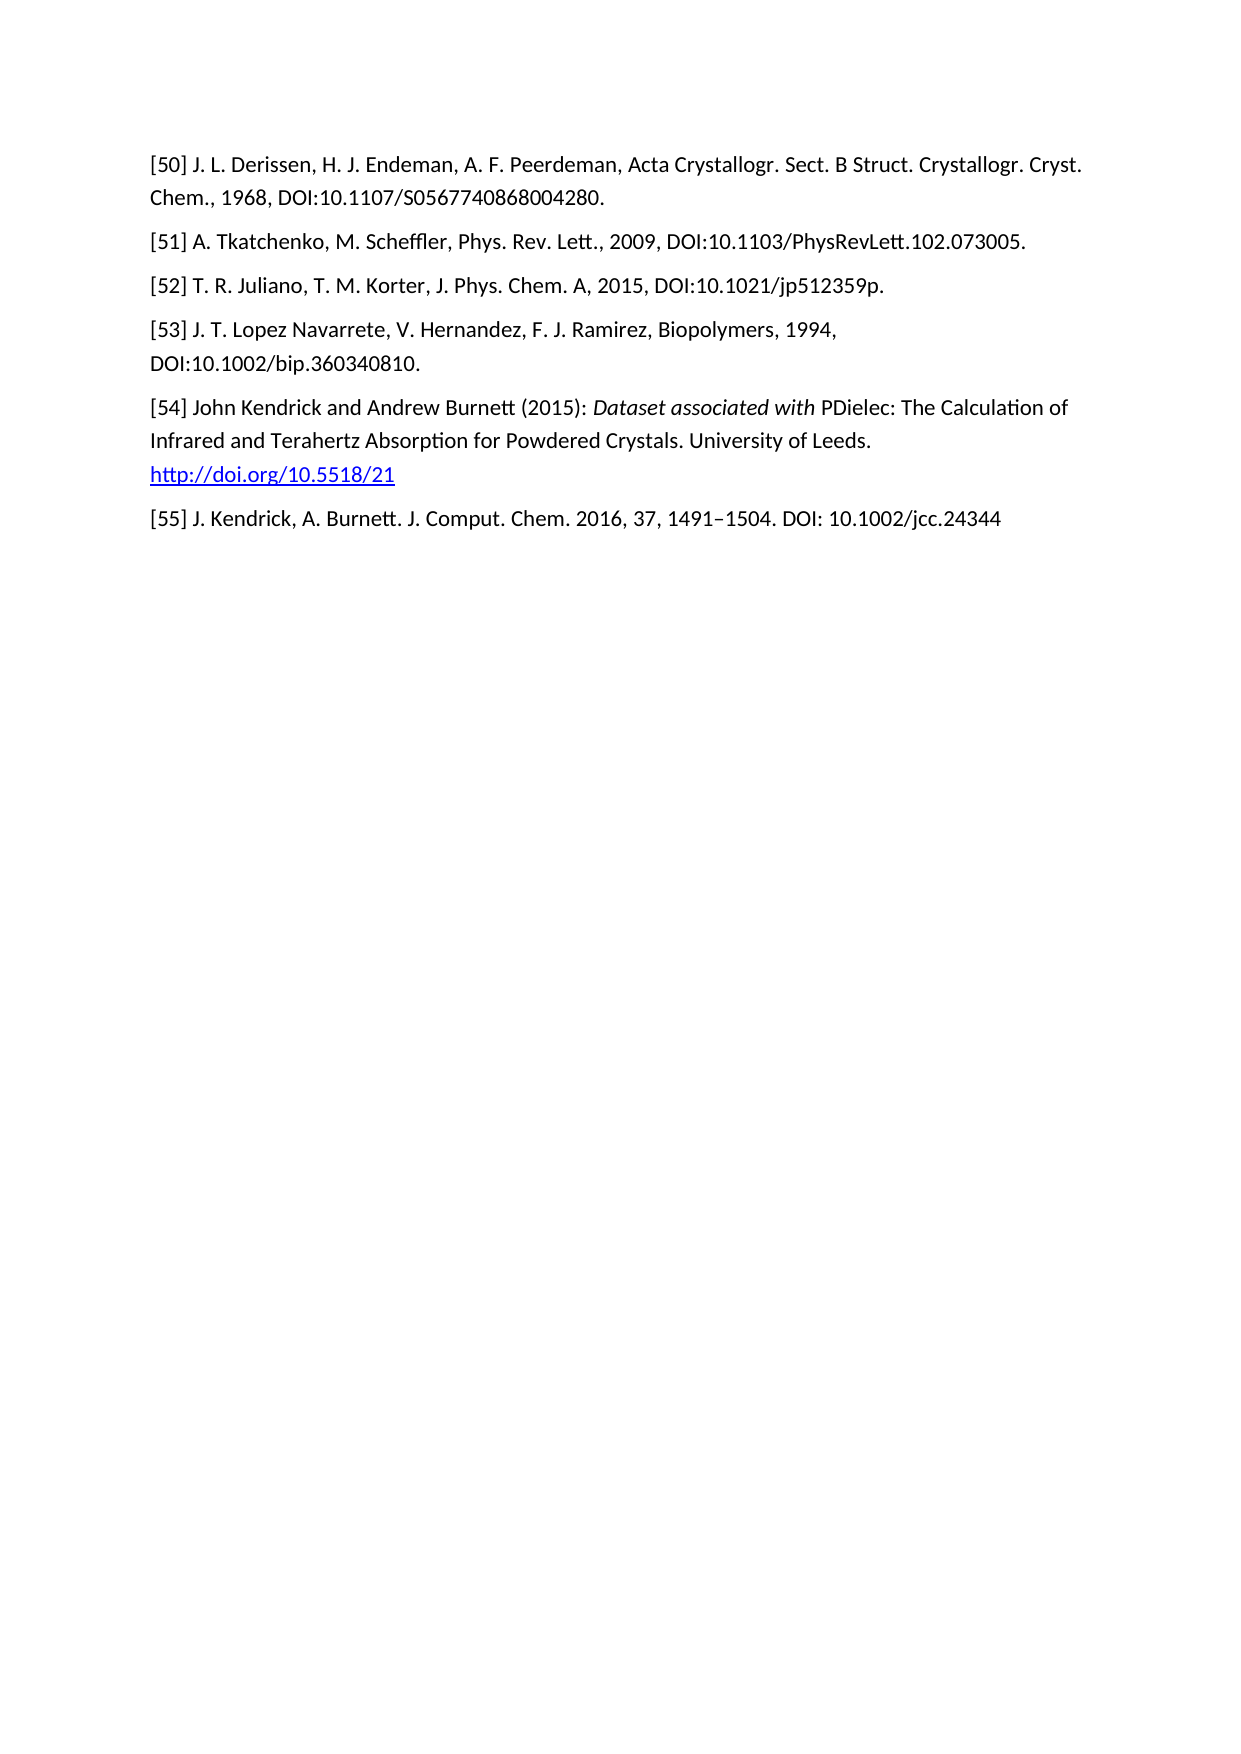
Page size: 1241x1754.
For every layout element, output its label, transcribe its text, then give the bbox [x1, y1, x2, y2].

text [54] John Kendrick and Andrew Burnett (2015): Dataset associated with PDielec: The Calculation of Infrared and Terahertz Absorption for Powdered Crystals. University of Leeds. http://doi.org/10.5518/21 [150, 393, 1090, 488]
text [55] J. Kendrick, A. Burnett. J. Comput. Chem. 2016, 37, 1491–1504. DOI: 10.1002/jcc.24344 [150, 504, 1090, 532]
text [53] J. T. Lopez Navarrete, V. Hernandez, F. J. Ramirez, Biopolymers, 1994, DOI:10.1002/bip.360340810. [150, 315, 1090, 377]
text [52] T. R. Juliano, T. M. Korter, J. Phys. Chem. A, 2015, DOI:10.1021/jp512359p. [150, 271, 1090, 299]
text [50] J. L. Derissen, H. J. Endeman, A. F. Peerdeman, Acta Crystallogr. Sect. B Struct. Crystallogr. Cryst. Chem., 1968, DOI:10.1107/S0567740868004280. [150, 150, 1090, 212]
text [51] A. Tkatchenko, M. Scheffler, Phys. Rev. Lett., 2009, DOI:10.1103/PhysRevLett.102.073005. [150, 227, 1090, 256]
